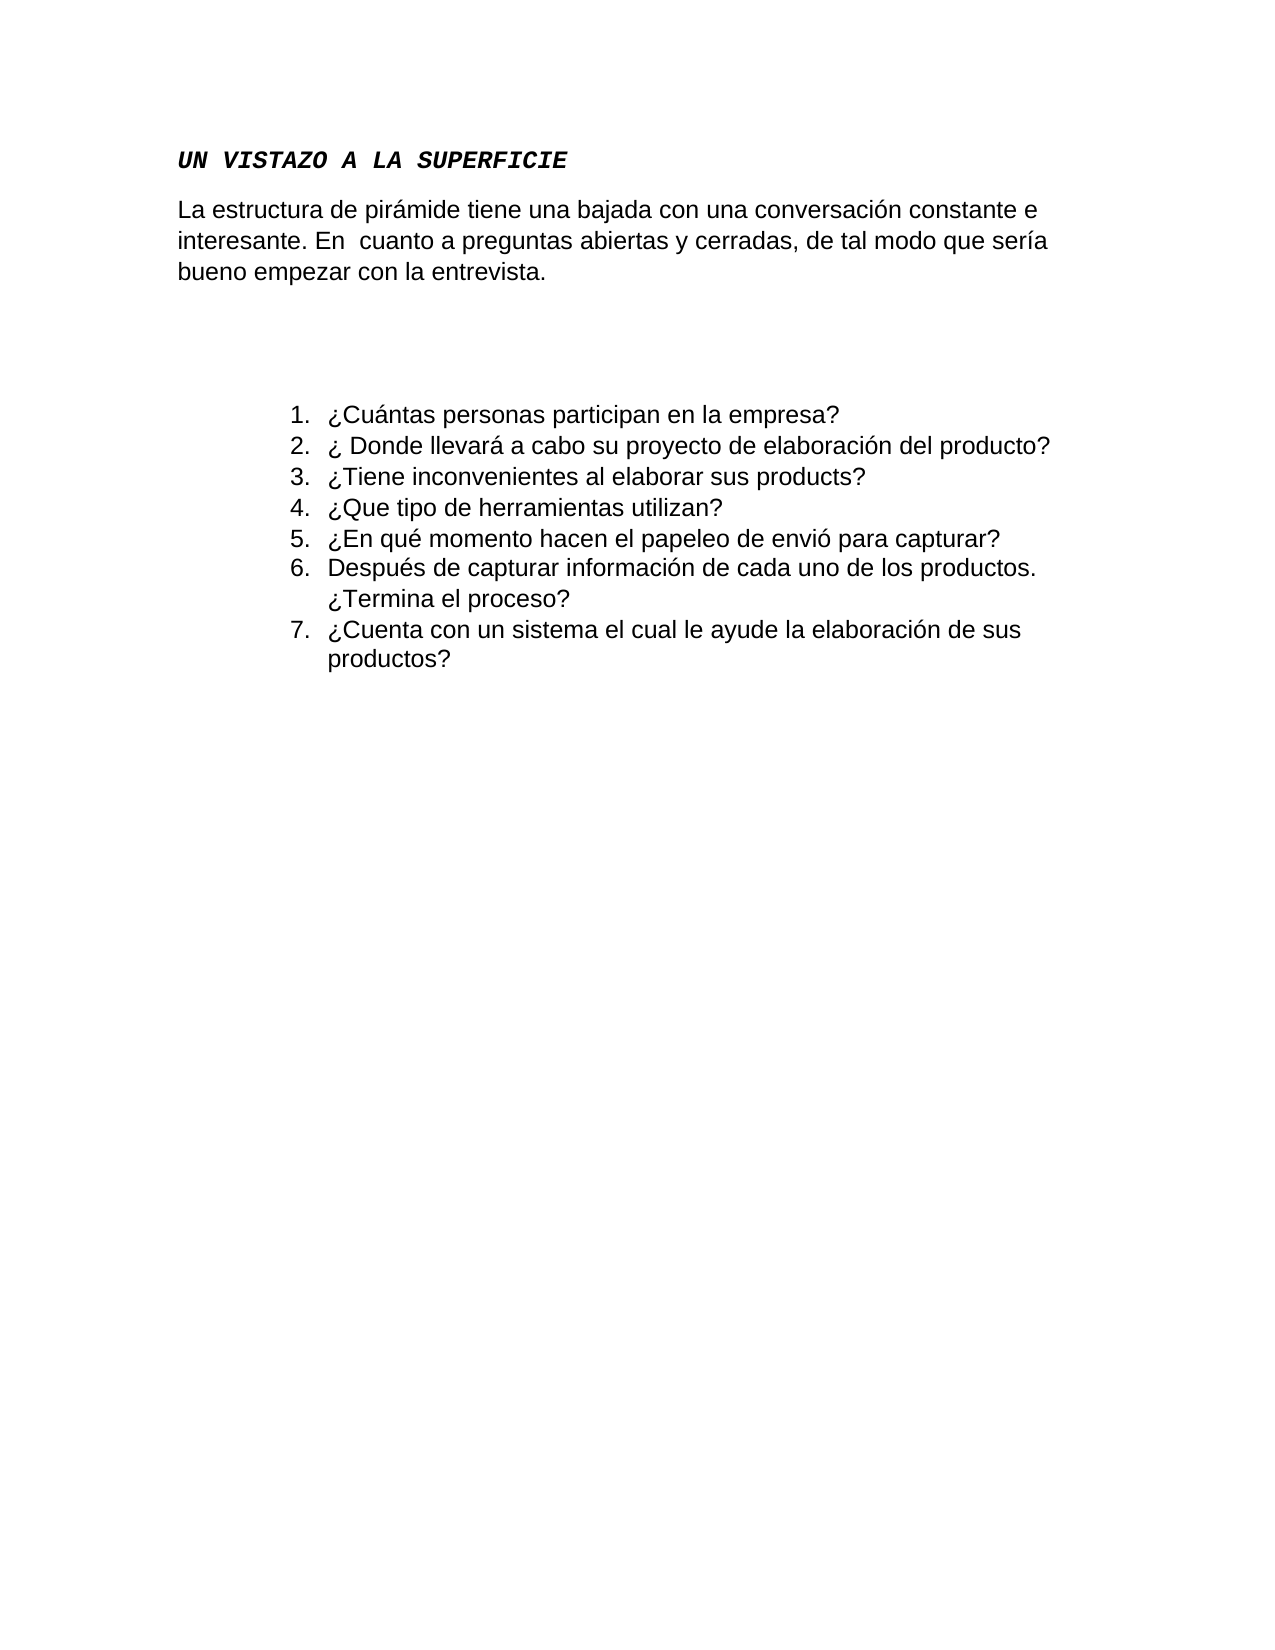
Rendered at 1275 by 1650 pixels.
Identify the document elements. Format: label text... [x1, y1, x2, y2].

list ¿Cuenta con un sistema el cual le ayude la elaboración de sus productos? [290, 615, 1098, 672]
text La estructura de pirámide tiene una bajada con una conversación constante e interesante. En cuanto a preguntas abiertas y cerradas, de tal modo que sería bueno empezar con la entrevista. [177, 195, 1098, 286]
list Después de capturar información de cada uno de los productos. ¿Termina el proceso? [290, 553, 1098, 613]
list ¿Cuántas personas participan en la empresa? [290, 400, 1098, 429]
text UN VISTAZO A LA SUPERFICIE [177, 148, 1098, 176]
list ¿En qué momento hacen el papeleo de envió para capturar? [290, 524, 1098, 553]
list ¿Tiene inconvenientes al elaborar sus products? [290, 462, 1098, 491]
list ¿Que tipo de herramientas utilizan? [290, 493, 1098, 522]
list ¿ Donde llevará a cabo su proyecto de elaboración del producto? [290, 431, 1098, 460]
